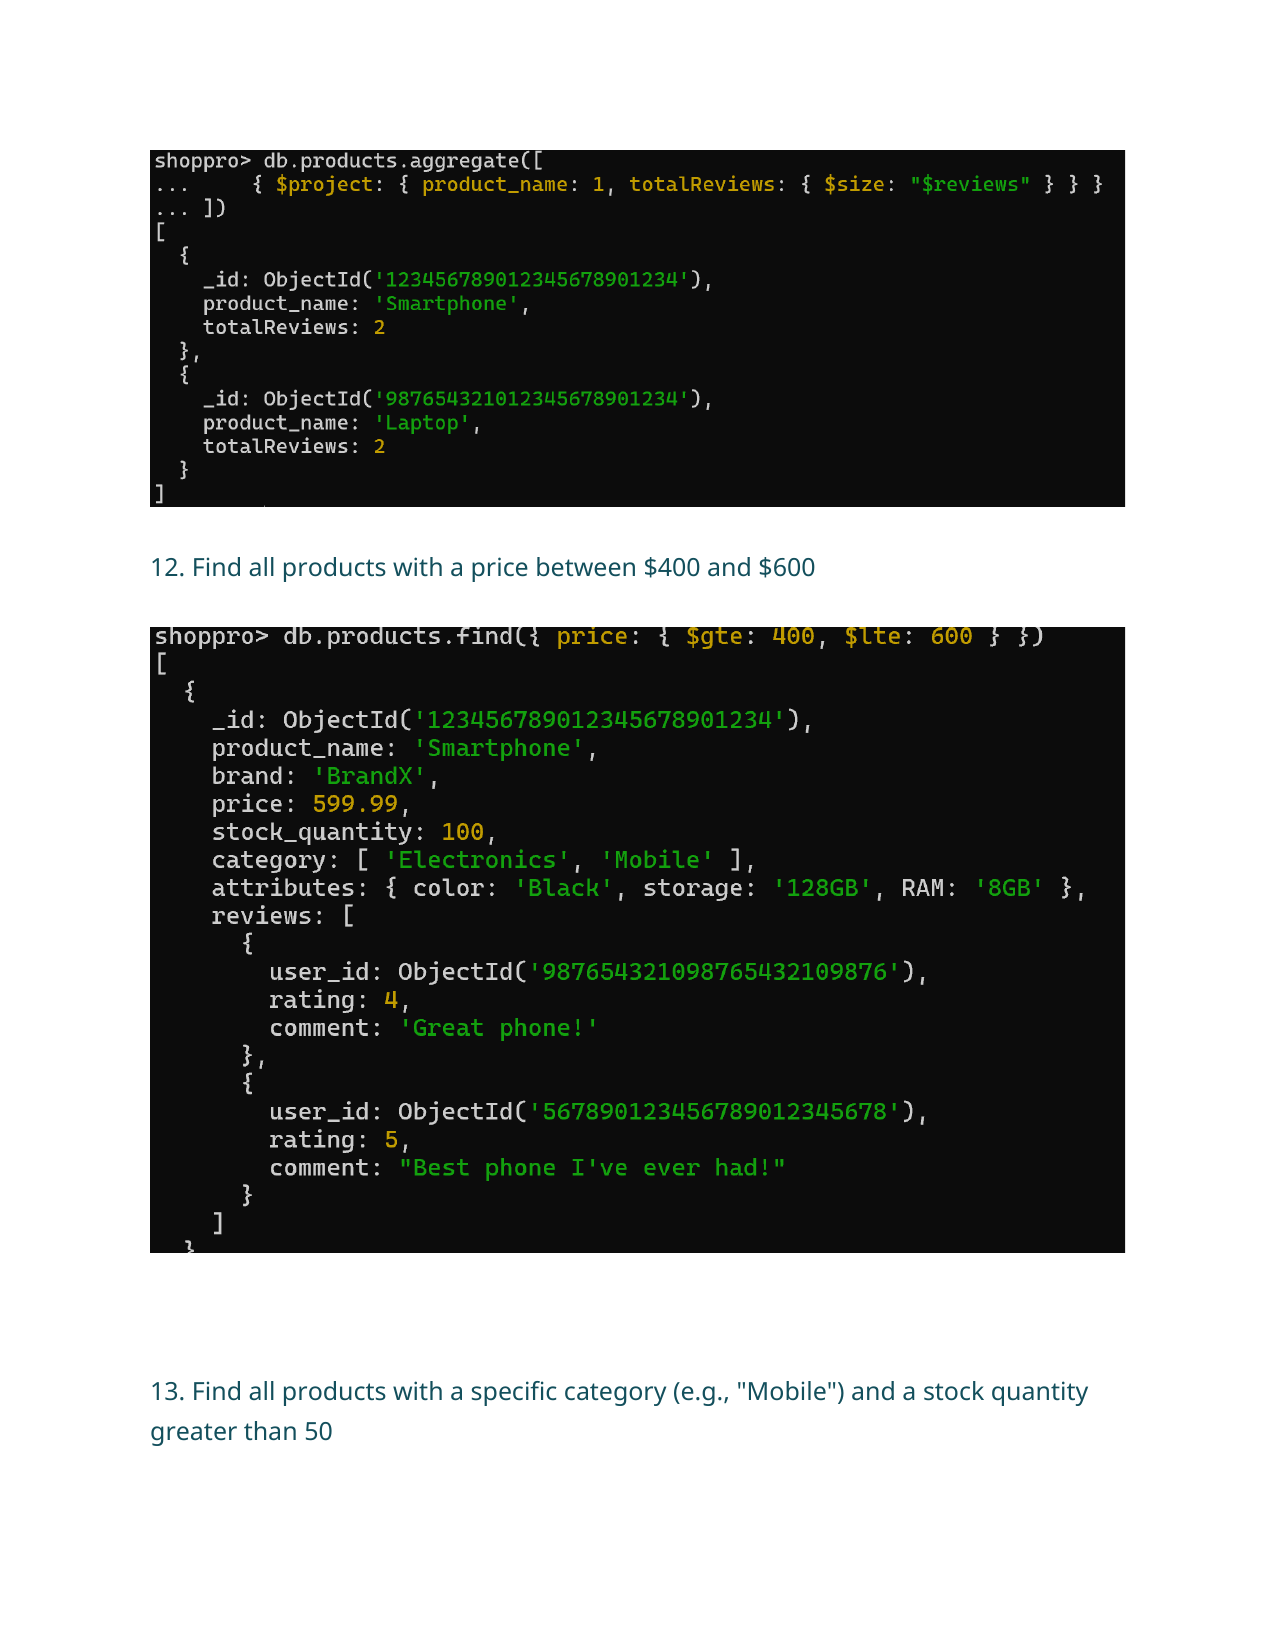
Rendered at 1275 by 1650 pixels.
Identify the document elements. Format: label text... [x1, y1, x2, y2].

picture [150, 627, 1125, 1253]
picture [150, 150, 1125, 507]
text 13. Find all products with a specific category (e.g., "Mobile") and a stock quantity greater than 50 [150, 1374, 1125, 1447]
text 12. Find all products with a price between $400 and $600 [150, 549, 1125, 583]
